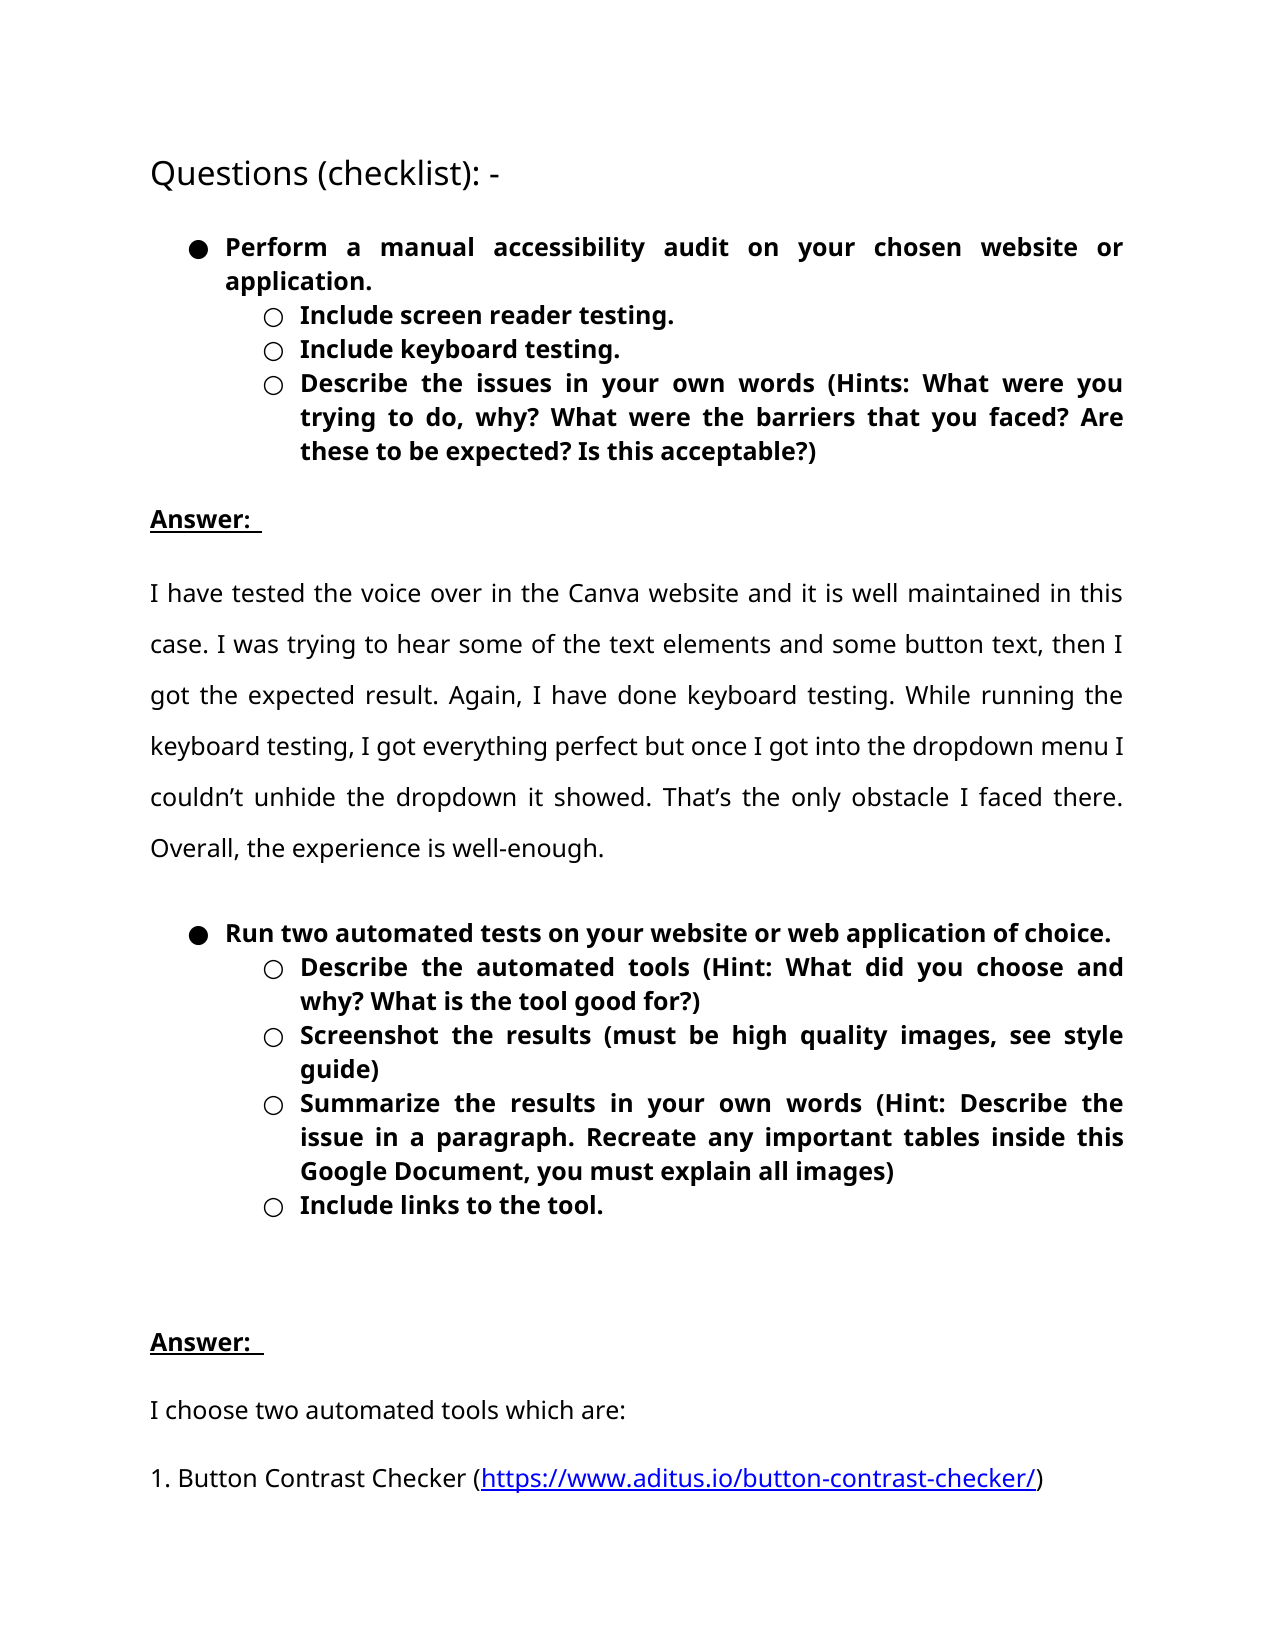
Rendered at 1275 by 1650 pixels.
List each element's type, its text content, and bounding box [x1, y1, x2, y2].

text Answer: [150, 1324, 1125, 1358]
text I have tested the voice over in the Canva website and it is well maintained in this case. I was trying to hear some of the text elements and some button text, then I got the expected result. Again, I have done keyboard testing. While running the keyboard testing, I got everything perfect but once I got into the dropdown menu I couldn’t unhide the dropdown it showed. That’s the only obstacle I faced there. Overall, the experience is well-enough. [150, 575, 1125, 864]
list Include screen reader testing. [262, 298, 1125, 332]
text I choose two automated tools which are: [150, 1392, 1125, 1426]
list Include keyboard testing. [262, 332, 1125, 366]
text 1. Button Contrast Checker (https://www.aditus.io/button-contrast-checker/) [150, 1461, 1125, 1494]
list Include links to the tool. [262, 1188, 1125, 1222]
list Screenshot the results (must be high quality images, see style guide) [262, 1018, 1125, 1086]
list Run two automated tests on your website or web application of choice. [187, 916, 1125, 949]
text Answer: [150, 502, 1125, 536]
text Questions (checklist): - [150, 150, 1125, 195]
list Perform a manual accessibility audit on your chosen website or application. [187, 229, 1125, 298]
list Describe the automated tools (Hint: What did you choose and why? What is the tool good for?) [262, 949, 1125, 1018]
list Describe the issues in your own words (Hints: What were you trying to do, why? What were the barriers that you faced? Are these to be expected? Is this acceptable?) [262, 366, 1125, 468]
list Summarize the results in your own words (Hint: Describe the issue in a paragraph. Recreate any important tables inside this Google Document, you must explain all images) [262, 1086, 1125, 1188]
